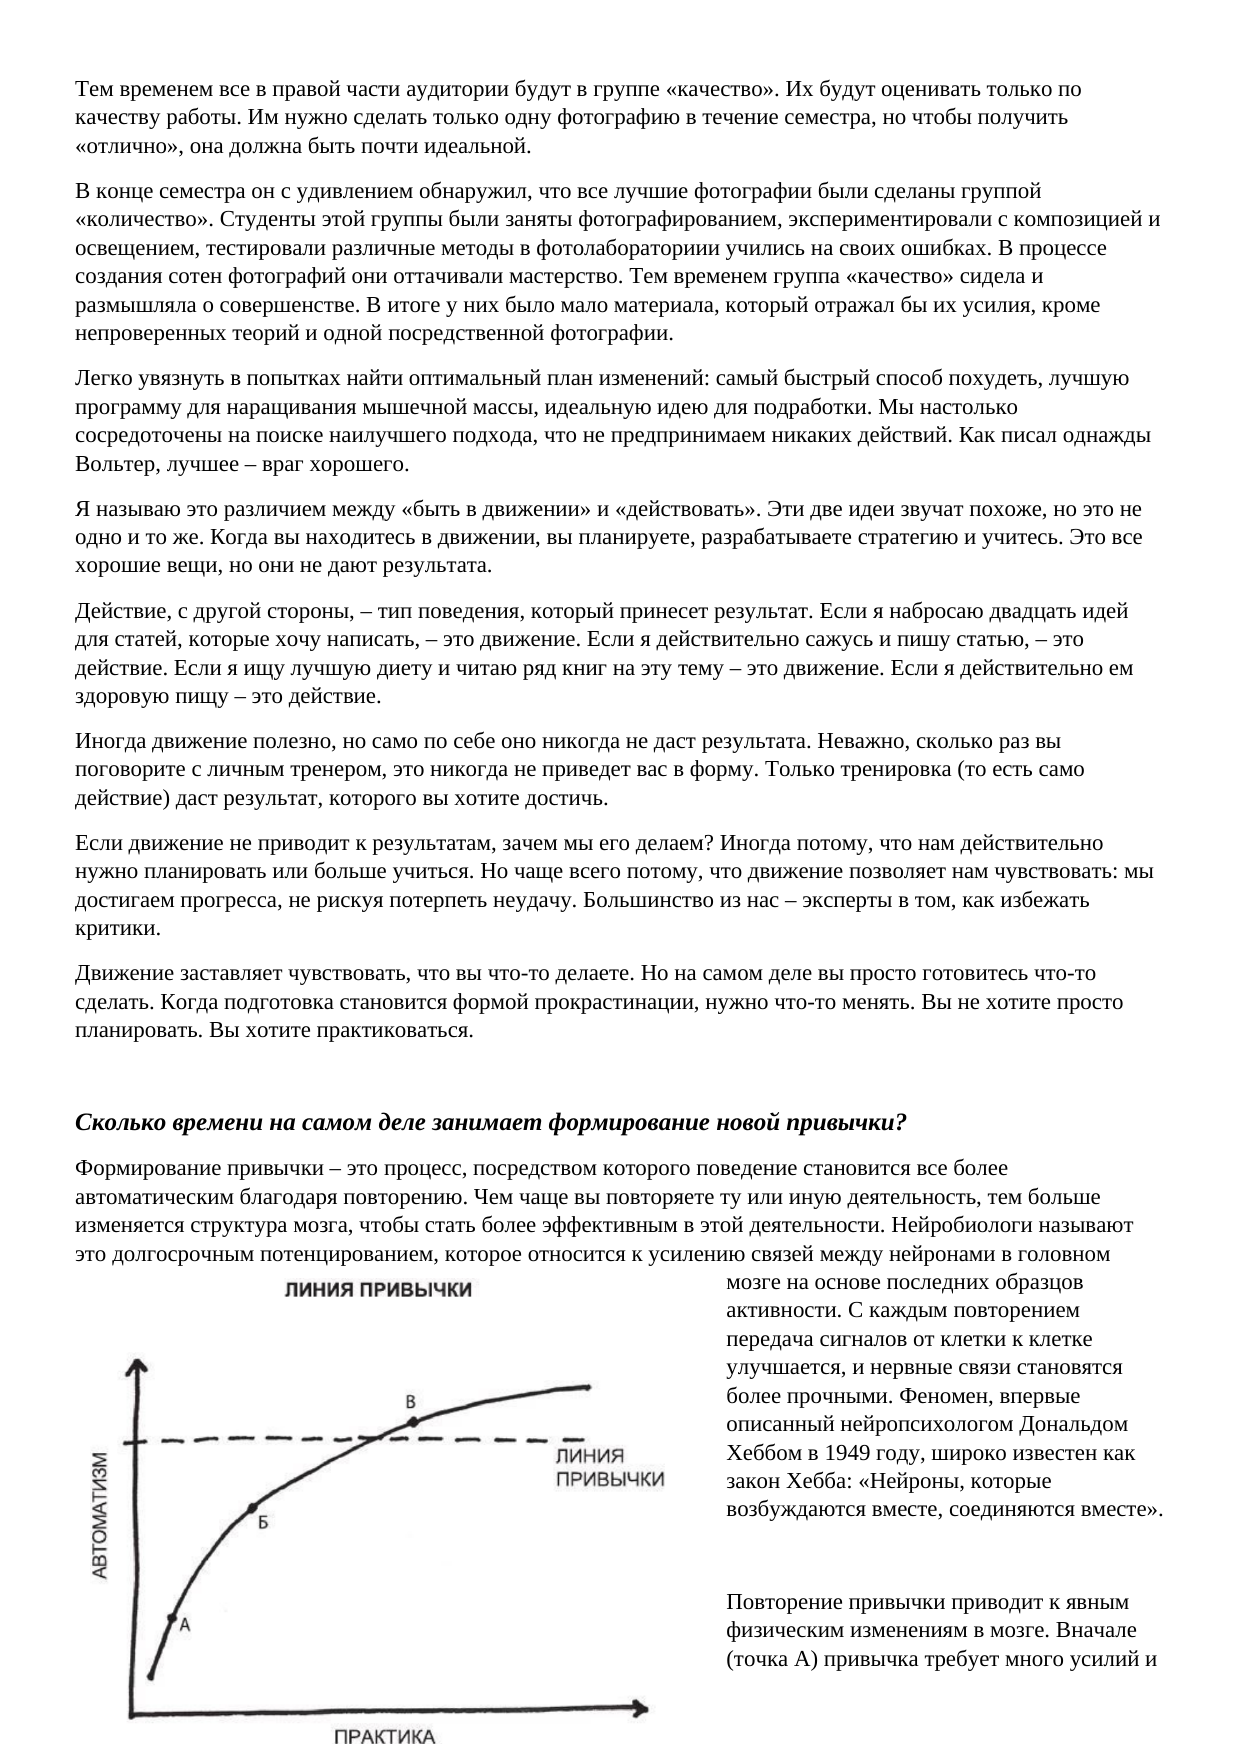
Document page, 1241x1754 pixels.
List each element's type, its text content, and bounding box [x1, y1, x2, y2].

text Движение заставляет чувствовать, что вы что-то делаете. Но на самом деле вы просто готовитесь что-то сделать. Когда подготовка становится формой прокрастинации, нужно что-то менять. Вы не хотите просто планировать. Вы хотите практиковаться. [75, 959, 1165, 1043]
text Я называю это различием между «быть в движении» и «действовать». Эти две идеи звучат похоже, но это не одно и то же. Когда вы находитесь в движении, вы планируете, разрабатываете стратегию и учитесь. Это все хорошие вещи, но они не дают результата. [75, 495, 1165, 578]
text Формирование привычки – это процесс, посредством которого поведение становится все более автоматическим благодаря повторению. Чем чаще вы повторяете ту или иную деятельность, тем больше изменяется структура мозга, чтобы стать более эффективным в этой деятельности. Нейробиологи называют это долгосрочным потенцированием, которое относится к усилению связей между нейронами в головном мозге на основе последних образцов активности. С каждым повторением передача сигналов от клетки к клетке улучшается, и нервные связи становятся более прочными. Феномен, впервые описанный нейропсихологом Дональдом Хеббом в 1949 году, широко известен как закон Хебба: «Нейроны, которые возбуждаются вместе, соединяются вместе». [75, 1154, 1165, 1522]
text Легко увязнуть в попытках найти оптимальный план изменений: самый быстрый способ похудеть, лучшую программу для наращивания мышечной массы, идеальную идею для подработки. Мы настолько сосредоточены на поиске наилучшего подхода, что не предпринимаем никаких действий. Как писал однажды Вольтер, лучшее – враг хорошего. [75, 364, 1165, 476]
text В конце семестра он с удивлением обнаружил, что все лучшие фотографии были сделаны группой «количество». Студенты этой группы были заняты фотографированием, экспериментировали с композицией и освещением, тестировали различные методы в фотолабораториии учились на своих ошибках. В процессе создания сотен фотографий они оттачивали мастерство. Тем временем группа «качество» сидела и размышляла о совершенстве. В итоге у них было мало материала, который отражал бы их усилия, кроме непроверенных теорий и одной посредственной фотографии. [75, 177, 1165, 346]
picture [75, 1273, 708, 1754]
text Сколько времени на самом деле занимает формирование новой привычки? [75, 1107, 1165, 1135]
text Тем временем все в правой части аудитории будут в группе «качество». Их будут оценивать только по качеству работы. Им нужно сделать только одну фотографию в течение семестра, но чтобы получить «отлично», она должна быть почти идеальной. [75, 75, 1165, 158]
text Действие, с другой стороны, – тип поведения, который принесет результат. Если я набросаю двадцать идей для статей, которые хочу написать, – это движение. Если я действительно сажусь и пишу статью, – это действие. Если я ищу лучшую диету и читаю ряд книг на эту тему – это движение. Если я действительно ем здоровую пищу – это действие. [75, 597, 1165, 708]
text Если движение не приводит к результатам, зачем мы его делаем? Иногда потому, что нам действительно нужно планировать или больше учиться. Но чаще всего потому, что движение позволяет нам чувствовать: мы достигаем прогресса, не рискуя потерпеть неудачу. Большинство из нас – эксперты в том, как избежать критики. [75, 829, 1165, 941]
text Иногда движение полезно, но само по себе оно никогда не даст результата. Неважно, сколько раз вы поговорите с личным тренером, это никогда не приведет вас в форму. Только тренировка (то есть само действие) даст результат, которого вы хотите достичь. [75, 727, 1165, 810]
